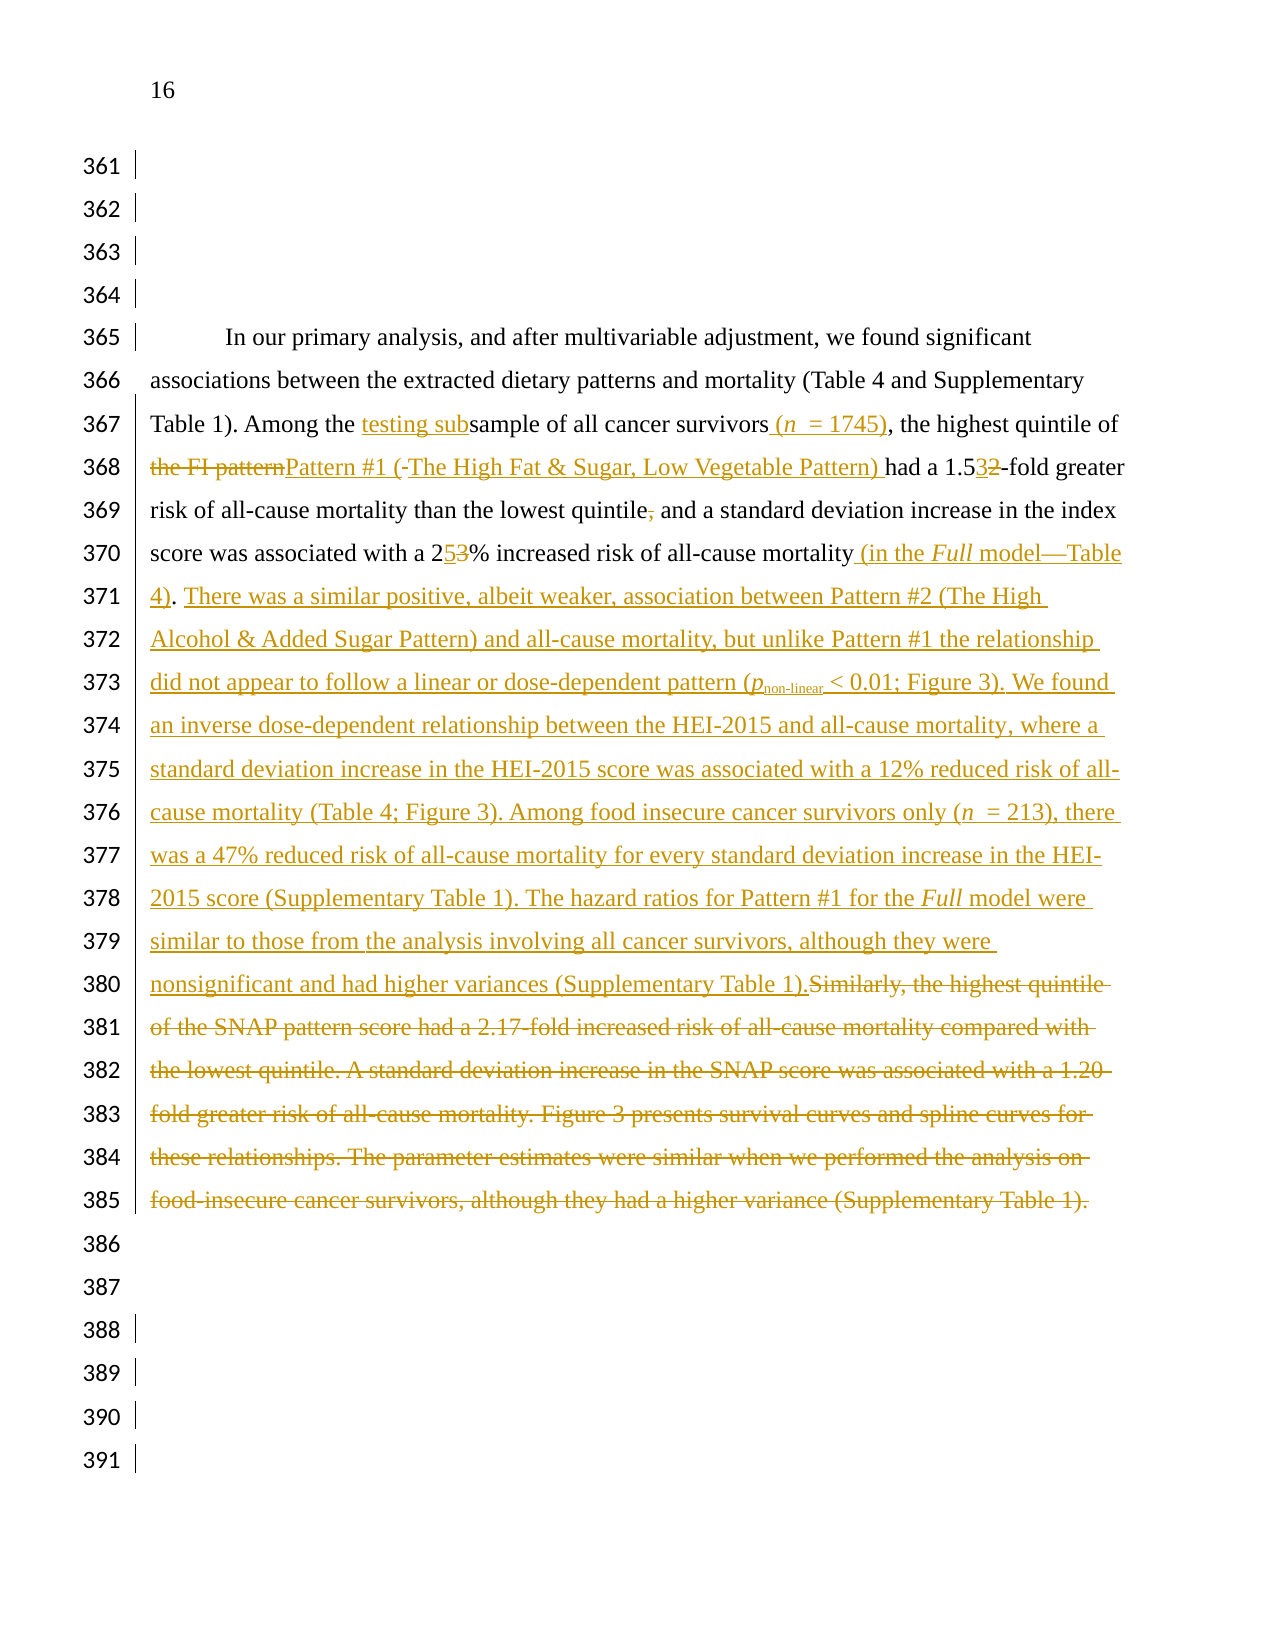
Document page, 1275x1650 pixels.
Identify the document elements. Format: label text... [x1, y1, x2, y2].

text In our primary analysis, and after multivariable adjustment, we found significant associations between the extracted dietary patterns and mortality (Table 4 and Supplementary Table 1). Among the sample of all cancer survivors, the highest quintile of had a 1.5-fold greater risk of all-cause mortality than the lowest quintile and a standard deviation increase in the index score was associated with a 2% increased risk of all-cause mortality. [150, 322, 1125, 1214]
